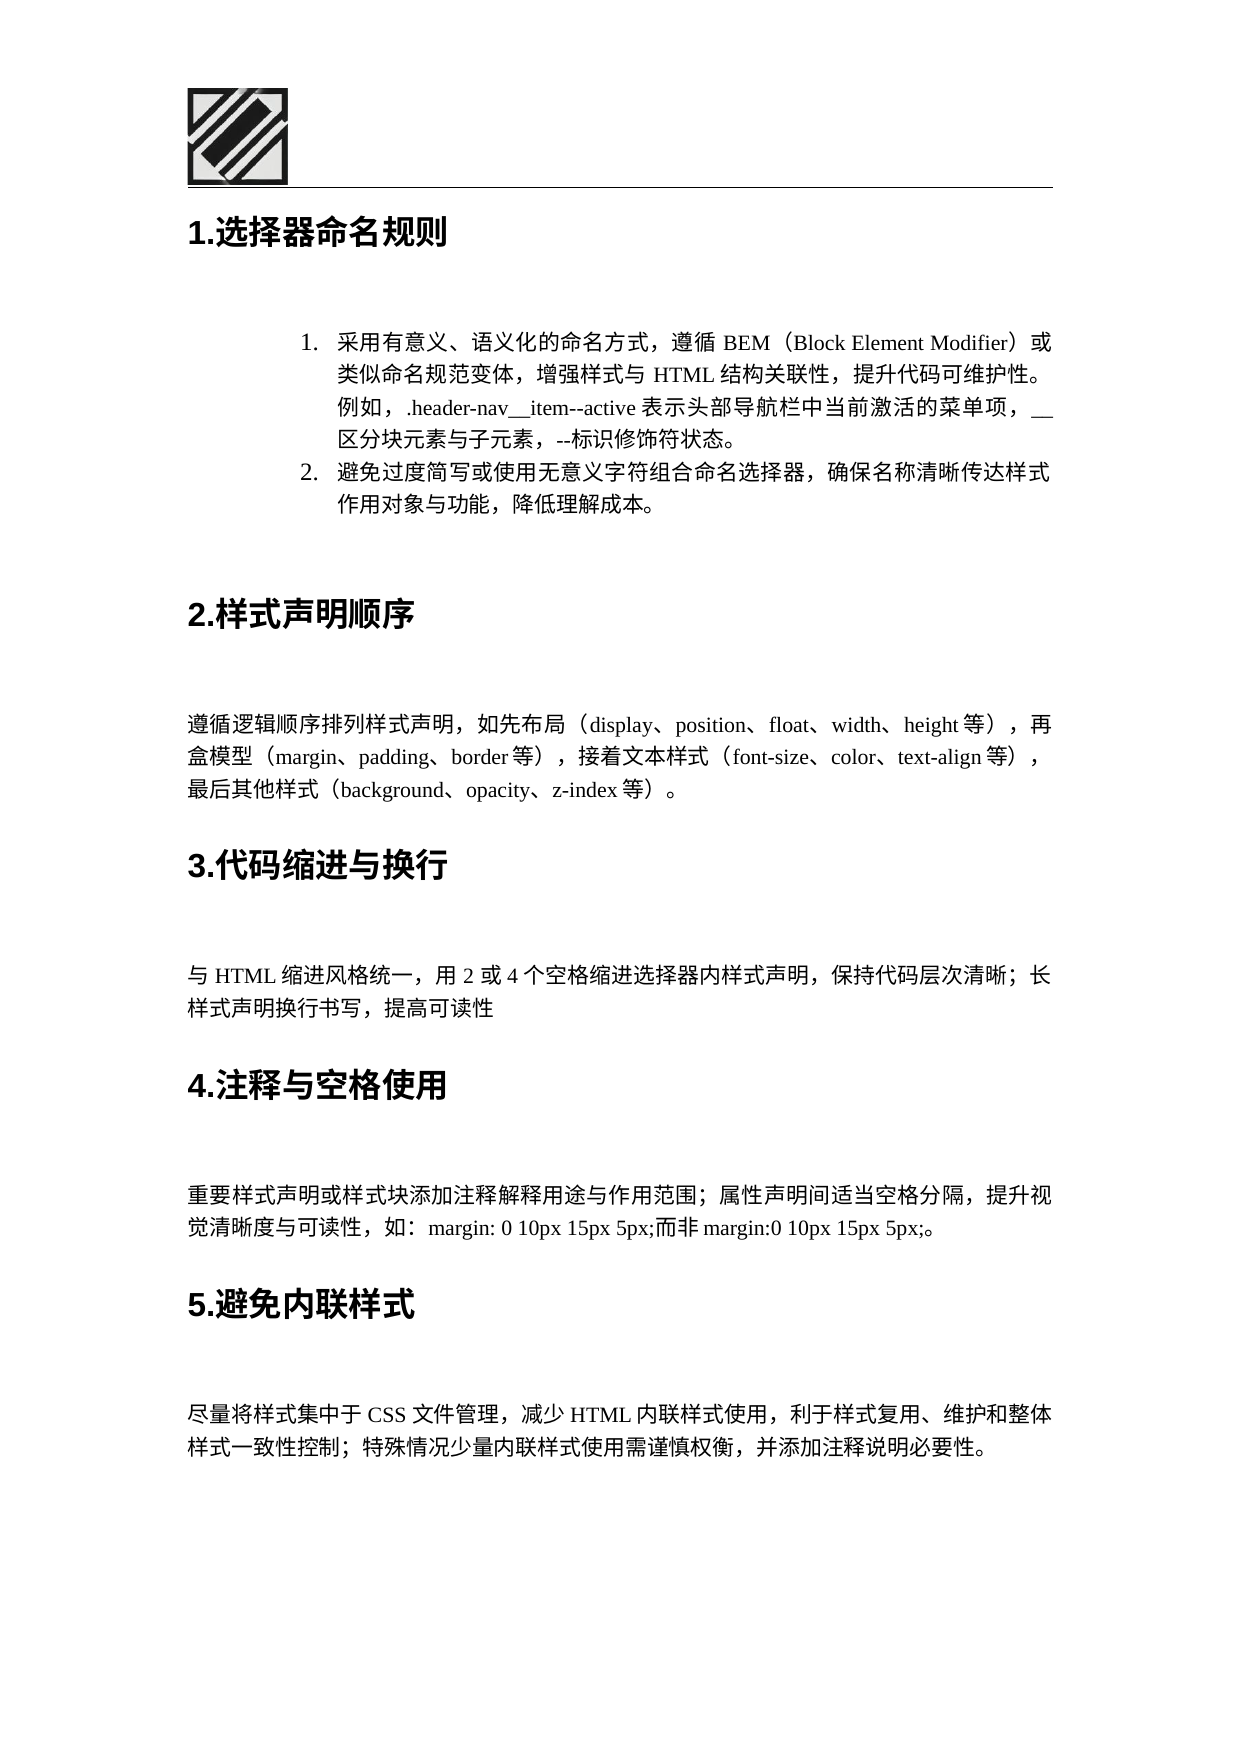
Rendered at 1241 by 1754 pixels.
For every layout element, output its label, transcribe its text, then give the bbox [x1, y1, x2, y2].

subtitle 4.注释与空格使用 [187, 1050, 1053, 1115]
list 避免过度简写或使用无意义字符组合命名选择器，确保名称清晰传达样式作用对象与功能，降低理解成本。 [300, 454, 1053, 519]
text 与 HTML 缩进风格统一，用 2 或 4 个空格缩进选择器内样式声明，保持代码层次清晰；长样式声明换行书写，提高可读性 [187, 958, 1053, 1023]
list 采用有意义、语义化的命名方式，遵循 BEM（Block Element Modifier）或类似命名规范变体，增强样式与 HTML 结构关联性，提升代码可维护性。例如，.header-nav__item--active表示头部导航栏中当前激活的菜单项，__区分块元素与子元素，--标识修饰符状态。 [300, 324, 1053, 454]
text 遵循逻辑顺序排列样式声明，如先布局（display、position、float、width、height等），再盒模型（margin、padding、border等），接着文本样式（font-size、color、text-align等），最后其他样式（background、opacity、z-index等）。 [187, 706, 1053, 804]
subtitle 2.样式声明顺序 [187, 579, 1053, 644]
picture [187, 88, 288, 185]
subtitle 1.选择器命名规则 [187, 197, 1053, 262]
subtitle 5.避免内联样式 [187, 1269, 1053, 1334]
subtitle 3.代码缩进与换行 [187, 831, 1053, 896]
text 尽量将样式集中于 CSS 文件管理，减少 HTML 内联样式使用，利于样式复用、维护和整体样式一致性控制；特殊情况少量内联样式使用需谨慎权衡，并添加注释说明必要性。 [187, 1397, 1053, 1462]
text 重要样式声明或样式块添加注释解释用途与作用范围；属性声明间适当空格分隔，提升视觉清晰度与可读性，如：margin: 0 10px 15px 5px;而非margin:0 10px 15px 5px;。 [187, 1177, 1053, 1242]
